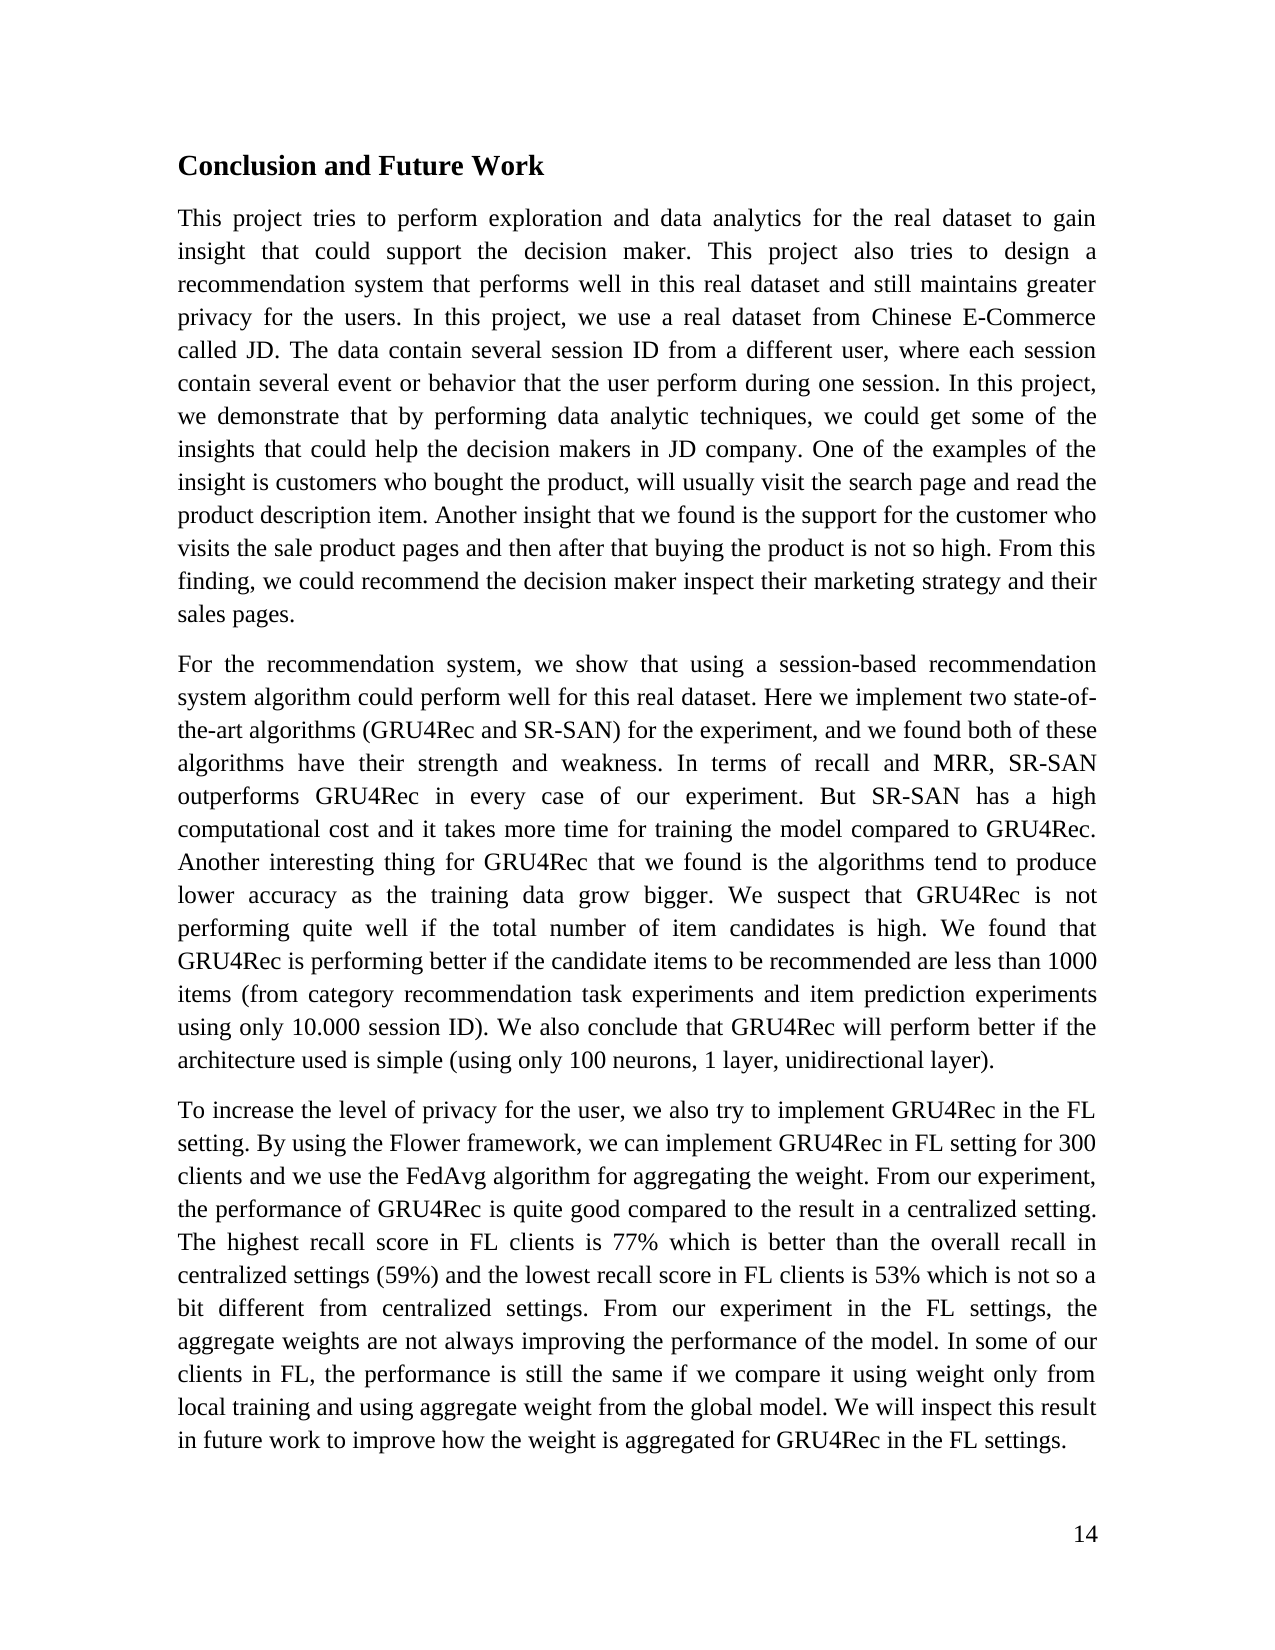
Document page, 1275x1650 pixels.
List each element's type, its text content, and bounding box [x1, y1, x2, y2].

subtitle Conclusion and Future Work [177, 148, 1098, 181]
text To increase the level of privacy for the user, we also try to implement GRU4Rec in the FL setting. By using the Flower framework, we can implement GRU4Rec in FL setting for 300 clients and we use the FedAvg algorithm for aggregating the weight. From our experiment, the performance of GRU4Rec is quite good compared to the result in a centralized setting. The highest recall score in FL clients is 77% which is better than the overall recall in centralized settings (59%) and the lowest recall score in FL clients is 53% which is not so a bit different from centralized settings. From our experiment in the FL settings, the aggregate weights are not always improving the performance of the model. In some of our clients in FL, the performance is still the same if we compare it using weight only from local training and using aggregate weight from the global model. We will inspect this result in future work to improve how the weight is aggregated for GRU4Rec in the FL settings. [177, 1095, 1098, 1454]
text For the recommendation system, we show that using a session-based recommendation system algorithm could perform well for this real dataset. Here we implement two state-of-the-art algorithms (GRU4Rec and SR-SAN) for the experiment, and we found both of these algorithms have their strength and weakness. In terms of recall and MRR, SR-SAN outperforms GRU4Rec in every case of our experiment. But SR-SAN has a high computational cost and it takes more time for training the model compared to GRU4Rec. Another interesting thing for GRU4Rec that we found is the algorithms tend to produce lower accuracy as the training data grow bigger. We suspect that GRU4Rec is not performing quite well if the total number of item candidates is high. We found that GRU4Rec is performing better if the candidate items to be recommended are less than 1000 items (from category recommendation task experiments and item prediction experiments using only 10.000 session ID). We also conclude that GRU4Rec will perform better if the architecture used is simple (using only 100 neurons, 1 layer, unidirectional layer). [177, 649, 1098, 1074]
text This project tries to perform exploration and data analytics for the real dataset to gain insight that could support the decision maker. This project also tries to design a recommendation system that performs well in this real dataset and still maintains greater privacy for the users. In this project, we use a real dataset from Chinese E-Commerce called JD. The data contain several session ID from a different user, where each session contain several event or behavior that the user perform during one session. In this project, we demonstrate that by performing data analytic techniques, we could get some of the insights that could help the decision makers in JD company. One of the examples of the insight is customers who bought the product, will usually visit the search page and read the product description item. Another insight that we found is the support for the customer who visits the sale product pages and then after that buying the product is not so high. From this finding, we could recommend the decision maker inspect their marketing strategy and their sales pages. [177, 203, 1098, 628]
